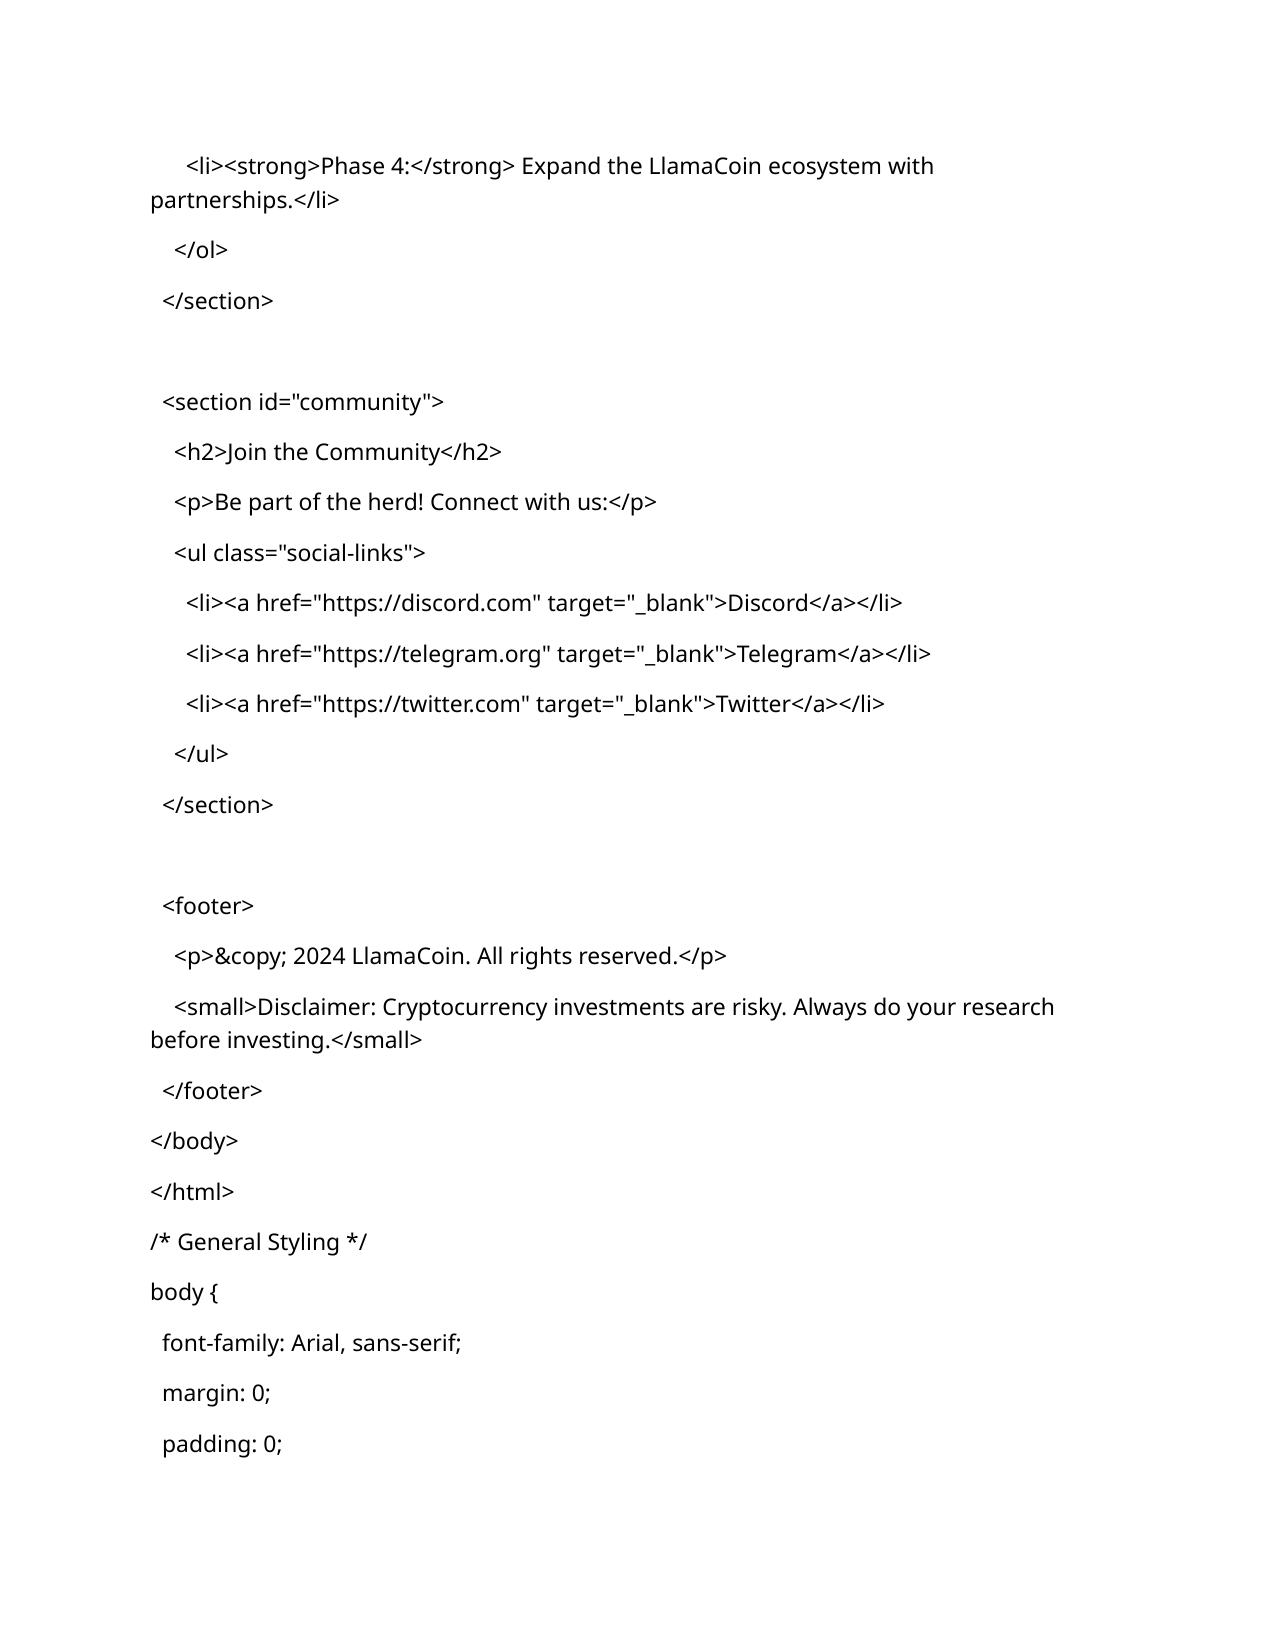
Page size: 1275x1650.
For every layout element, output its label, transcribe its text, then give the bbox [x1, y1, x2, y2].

text </html> [150, 1175, 1125, 1207]
text <ul class="social-links"> [150, 537, 1125, 568]
text <small>Disclaimer: Cryptocurrency investments are risky. Always do your research before investing.</small> [150, 990, 1125, 1055]
text <li><strong>Phase 4:</strong> Expand the LlamaCoin ecosystem with partnerships.</li> [150, 150, 1125, 215]
text </ul> [150, 738, 1125, 769]
text padding: 0; [150, 1427, 1125, 1459]
text <p>Be part of the herd! Connect with us:</p> [150, 486, 1125, 517]
text <li><a href="https://discord.com" target="_blank">Discord</a></li> [150, 587, 1125, 618]
text /* General Styling */ [150, 1226, 1125, 1257]
text </section> [150, 789, 1125, 820]
text </body> [150, 1125, 1125, 1156]
text </footer> [150, 1074, 1125, 1106]
text <li><a href="https://telegram.org" target="_blank">Telegram</a></li> [150, 637, 1125, 669]
text margin: 0; [150, 1377, 1125, 1408]
text <footer> [150, 889, 1125, 921]
text font-family: Arial, sans-serif; [150, 1327, 1125, 1358]
text <p>&copy; 2024 LlamaCoin. All rights reserved.</p> [150, 940, 1125, 971]
text </ol> [150, 234, 1125, 265]
text </section> [150, 284, 1125, 316]
text body { [150, 1276, 1125, 1307]
text <h2>Join the Community</h2> [150, 436, 1125, 467]
text <li><a href="https://twitter.com" target="_blank">Twitter</a></li> [150, 688, 1125, 719]
text <section id="community"> [150, 385, 1125, 417]
